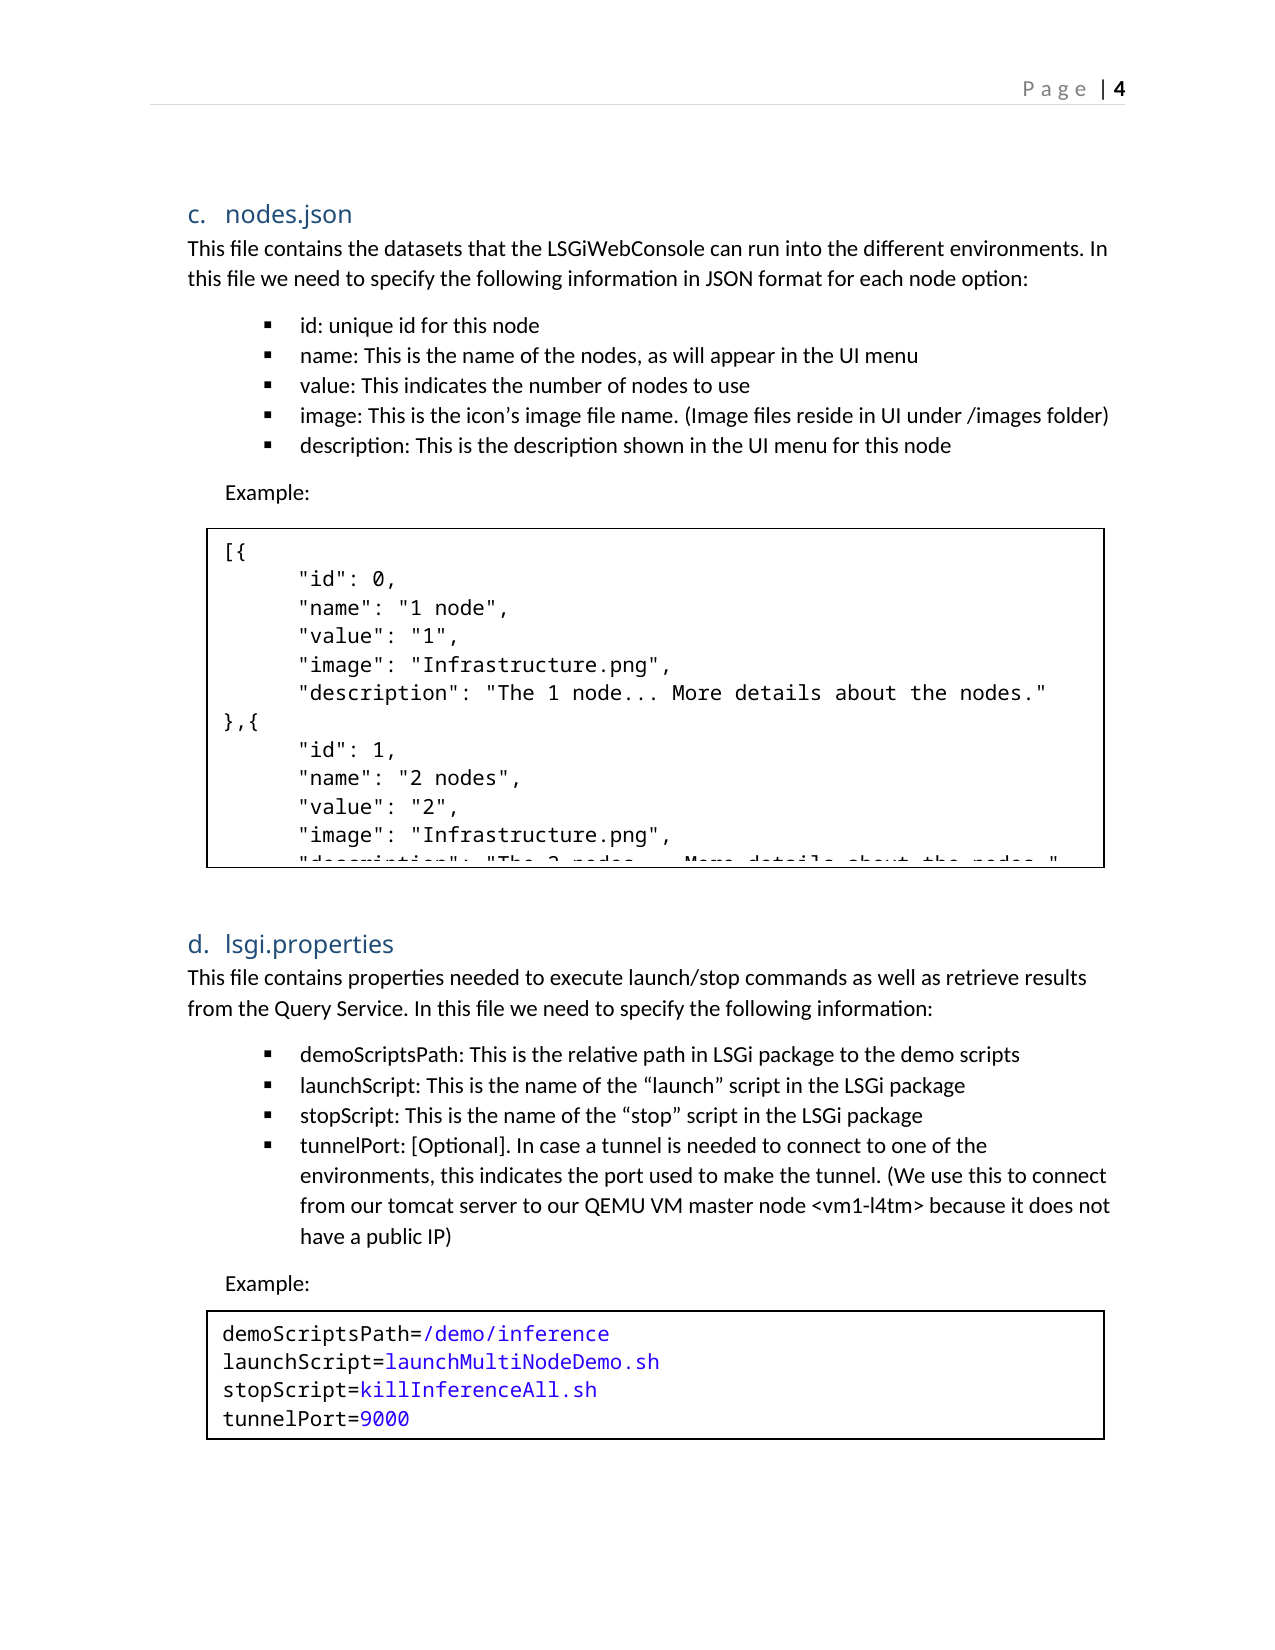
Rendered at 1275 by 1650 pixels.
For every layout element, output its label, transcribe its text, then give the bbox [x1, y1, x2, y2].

list demoScriptsPath: This is the relative path in LSGi package to the demo scripts [262, 1041, 1125, 1068]
list tunnelPort: [Optional]. In case a tunnel is needed to connect to one of the environments, this indicates the port used to make the tunnel. (We use this to connect from our tomcat server to our QEMU VM master node <vm1-l4tm> because it does not have a public IP) [262, 1131, 1125, 1250]
list id: unique id for this node [262, 311, 1125, 339]
list launchScript: This is the name of the “launch” script in the LSGi package [262, 1071, 1125, 1099]
text Example: [150, 1269, 1125, 1327]
text Example: [225, 478, 1125, 908]
list value: This indicates the number of nodes to use [262, 371, 1125, 399]
list description: This is the description shown in the UI menu for this node [262, 432, 1125, 459]
list name: This is the name of the nodes, as will appear in the UI menu [262, 341, 1125, 369]
subtitle nodes.json [187, 197, 1125, 231]
text This file contains the datasets that the LSGiWebConsole can run into the different environments. In this file we need to specify the following information in JSON format for each node option: [187, 234, 1125, 292]
subtitle lsgi.properties [187, 927, 1125, 961]
text This file contains properties needed to execute launch/stop commands as well as retrieve results from the Query Service. In this file we need to specify the following information: [187, 963, 1125, 1022]
list stopScript: This is the name of the “stop” script in the LSGi package [262, 1101, 1125, 1129]
list image: This is the icon’s image file name. (Image files reside in UI under /images folder) [262, 401, 1125, 429]
